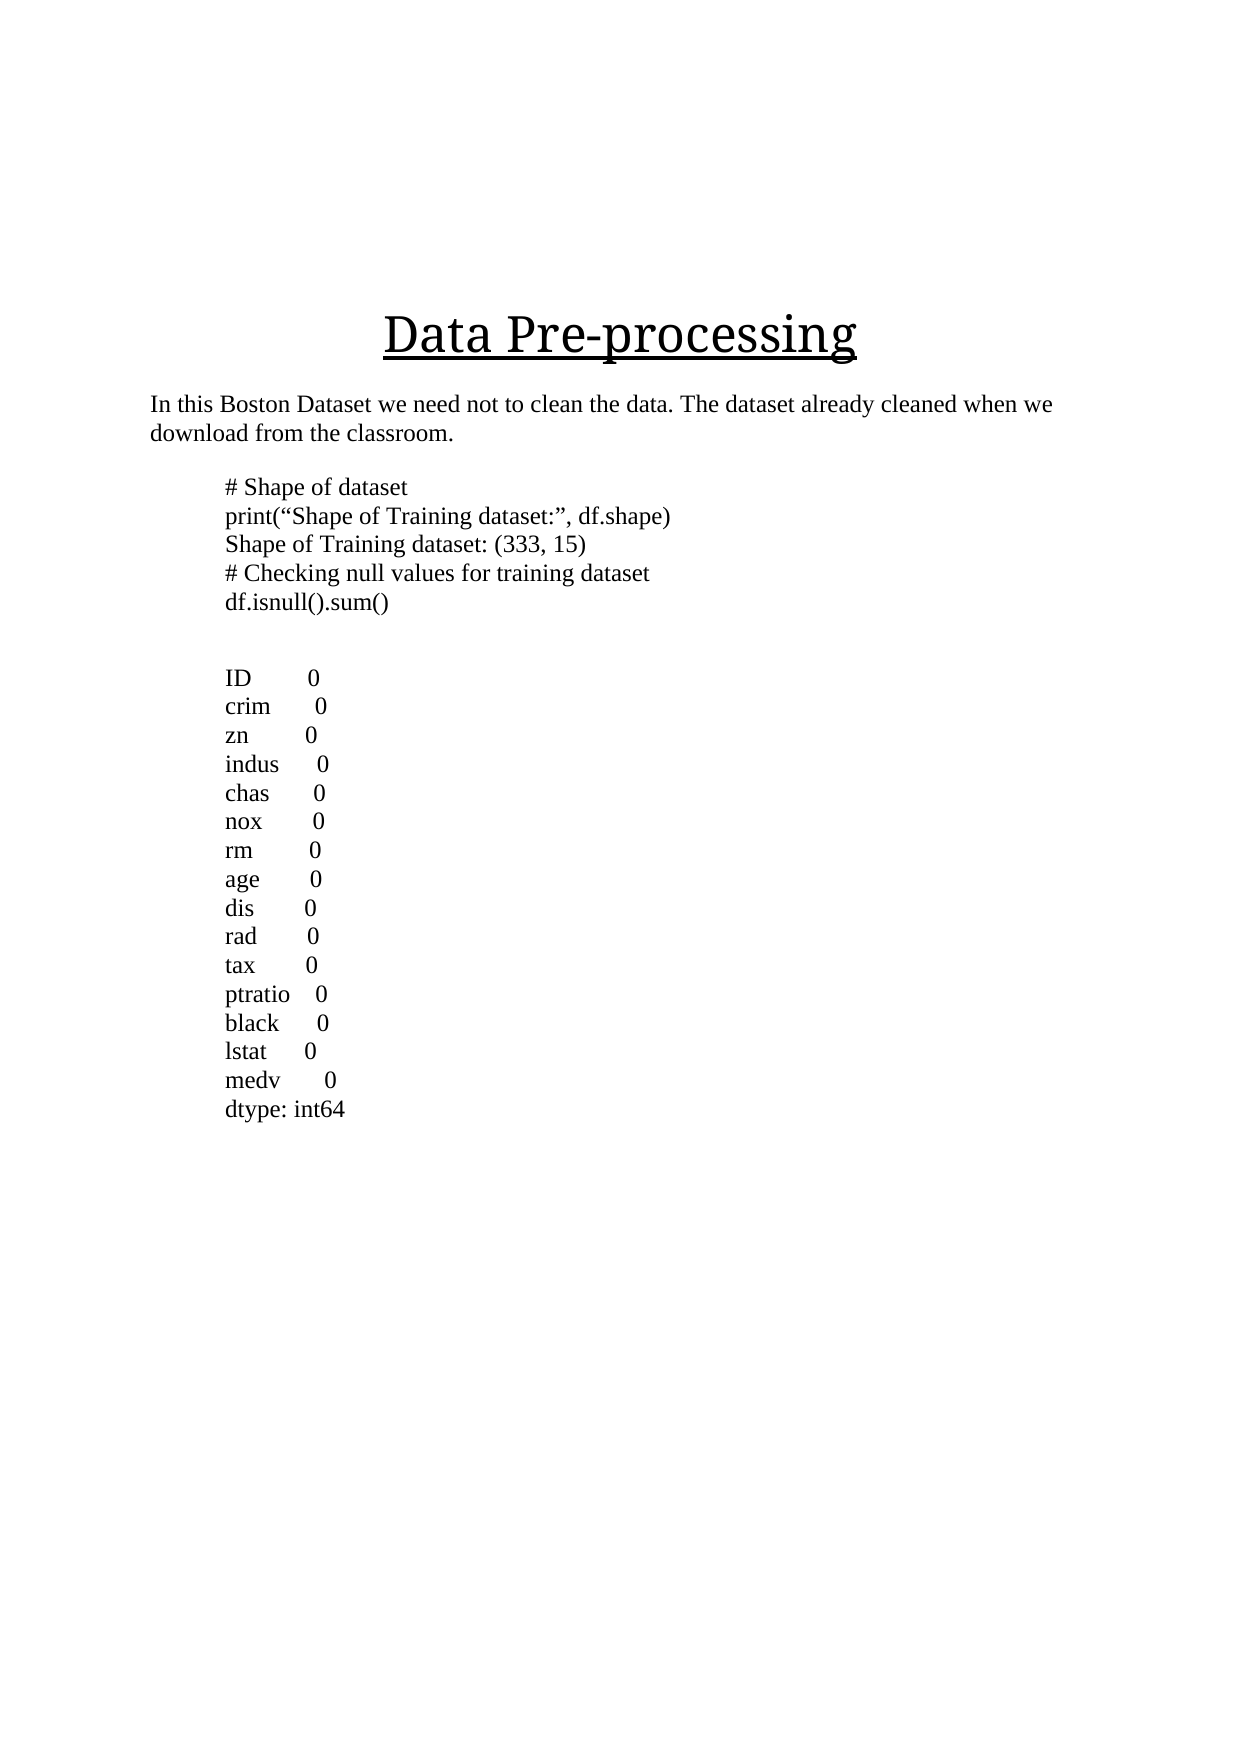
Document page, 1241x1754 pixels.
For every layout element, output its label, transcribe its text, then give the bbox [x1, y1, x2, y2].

text dis 0 [225, 893, 1090, 921]
text chas 0 [225, 778, 1090, 806]
text crim 0 [225, 691, 1090, 720]
text zn 0 [225, 720, 1090, 749]
text tax 0 [225, 950, 1090, 979]
text Shape of Training dataset: (333, 15) [225, 529, 1090, 558]
text indus 0 [225, 749, 1090, 778]
text black 0 [225, 1008, 1090, 1036]
text rad 0 [225, 921, 1090, 950]
text medv 0 [225, 1065, 1090, 1094]
text In this Boston Dataset we need not to clean the data. The dataset already cleaned when we download from the classroom. [150, 389, 1090, 447]
text age 0 [225, 864, 1090, 893]
text rm 0 [225, 835, 1090, 864]
text df.isnull().sum() [225, 587, 1090, 616]
text Data Pre-processing [150, 299, 1090, 367]
text nox 0 [225, 806, 1090, 835]
text # Checking null values for training dataset [225, 558, 1090, 587]
text print(“Shape of Training dataset:”, df.shape) [225, 501, 1090, 529]
text ID 0 [225, 663, 1090, 691]
text # Shape of dataset [225, 472, 1090, 501]
text lstat 0 [225, 1036, 1090, 1065]
text ptratio 0 [225, 979, 1090, 1008]
text dtype: int64 [225, 1094, 1090, 1123]
